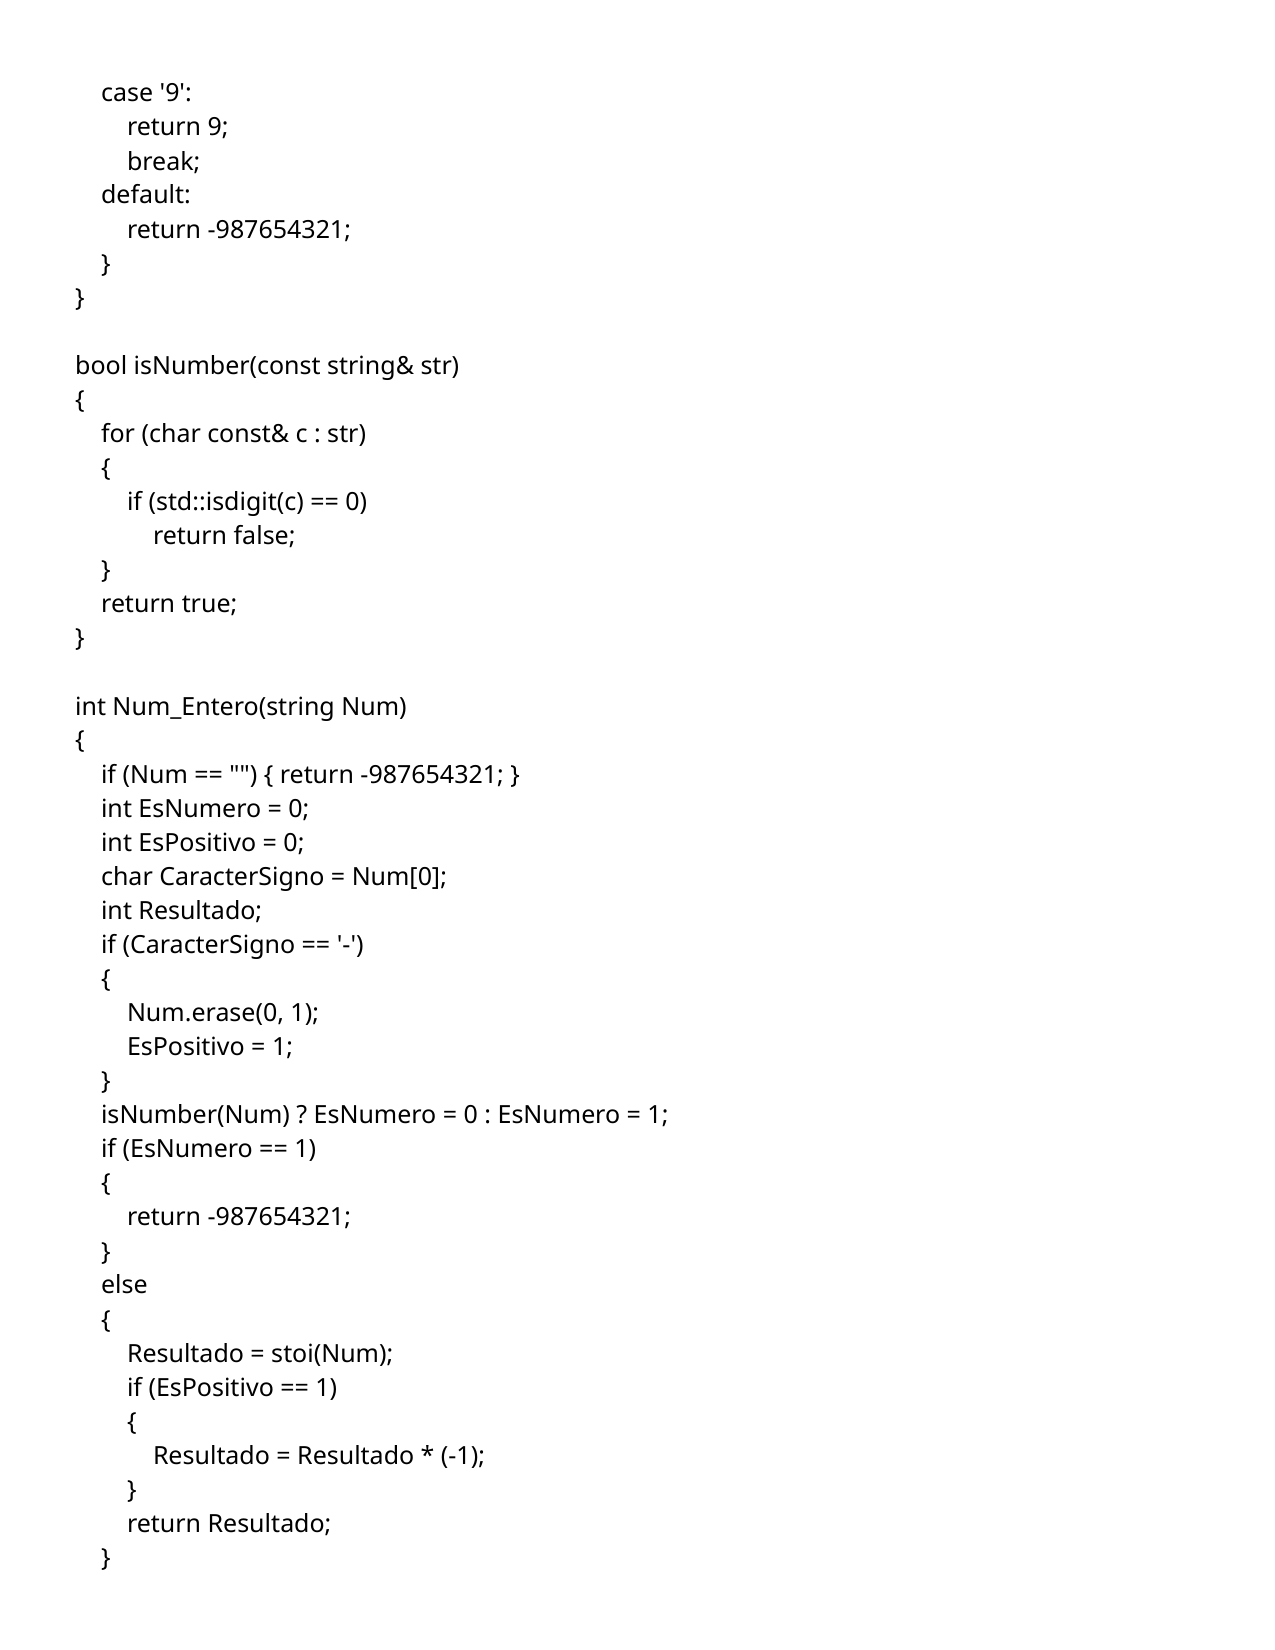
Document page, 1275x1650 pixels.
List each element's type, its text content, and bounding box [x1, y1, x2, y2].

text if (CaracterSigno == '-') [75, 927, 1125, 961]
text } [75, 620, 1125, 654]
text EsPositivo = 1; [75, 1029, 1125, 1063]
text if (std::isdigit(c) == 0) [75, 484, 1125, 518]
text } [75, 1063, 1125, 1097]
text return false; [75, 518, 1125, 552]
text if (EsPositivo == 1) [75, 1369, 1125, 1403]
text int EsNumero = 0; [75, 790, 1125, 824]
text { [75, 1403, 1125, 1437]
text if (Num == "") { return -987654321; } [75, 756, 1125, 790]
text bool isNumber(const string& str) [75, 347, 1125, 382]
text return true; [75, 586, 1125, 620]
text int Resultado; [75, 892, 1125, 927]
text { [75, 722, 1125, 756]
text return 9; [75, 109, 1125, 143]
text int EsPositivo = 0; [75, 824, 1125, 858]
text } [75, 279, 1125, 313]
text } [75, 1540, 1125, 1574]
text Resultado = stoi(Num); [75, 1335, 1125, 1369]
text if (EsNumero == 1) [75, 1131, 1125, 1165]
text break; [75, 143, 1125, 177]
text Num.erase(0, 1); [75, 995, 1125, 1029]
text } [75, 1472, 1125, 1506]
text isNumber(Num) ? EsNumero = 0 : EsNumero = 1; [75, 1097, 1125, 1131]
text for (char const& c : str) [75, 416, 1125, 450]
text case '9': [75, 75, 1125, 109]
text } [75, 552, 1125, 586]
text { [75, 382, 1125, 416]
text { [75, 1301, 1125, 1335]
text default: [75, 177, 1125, 211]
text { [75, 450, 1125, 484]
text return -987654321; [75, 211, 1125, 245]
text { [75, 1165, 1125, 1199]
text else [75, 1267, 1125, 1301]
text char CaracterSigno = Num[0]; [75, 858, 1125, 892]
text } [75, 245, 1125, 279]
text { [75, 961, 1125, 995]
text int Num_Entero(string Num) [75, 688, 1125, 722]
text return Resultado; [75, 1506, 1125, 1540]
text Resultado = Resultado * (-1); [75, 1437, 1125, 1472]
text } [75, 1233, 1125, 1267]
text return -987654321; [75, 1199, 1125, 1233]
